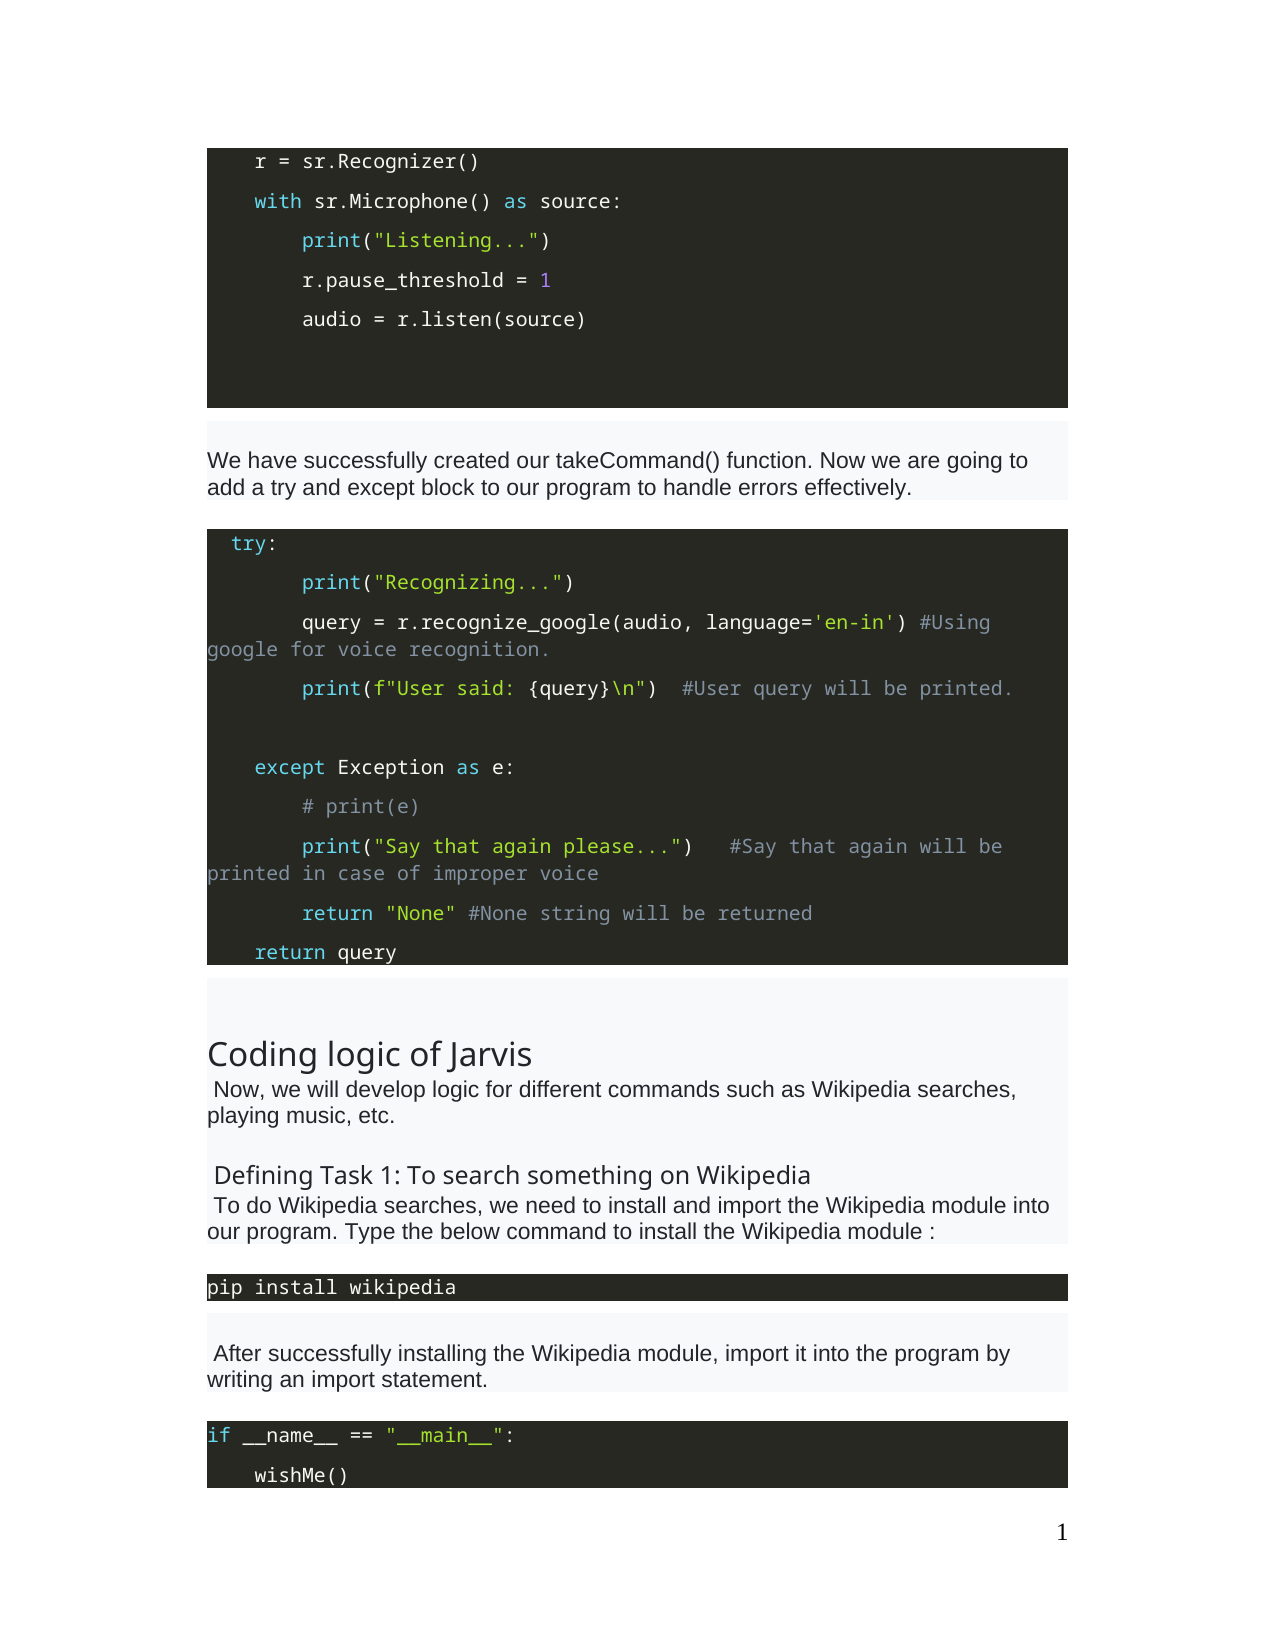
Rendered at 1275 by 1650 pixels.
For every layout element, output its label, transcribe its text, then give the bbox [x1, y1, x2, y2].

text if __name__ == "__main__": [207, 1421, 1068, 1448]
text with sr.Microphone() as source: [207, 187, 1068, 214]
text return query [207, 938, 1068, 965]
text try: [207, 529, 1068, 556]
subtitle Coding logic of Jarvis [207, 1030, 1068, 1076]
text print("Recognizing...") [207, 568, 1068, 595]
text except Exception as e: [207, 753, 1068, 780]
text query = r.recognize_google(audio, language='en-in') #Using google for voice recognition. [207, 608, 1068, 662]
text r = sr.Recognizer() [207, 148, 1068, 175]
text wishMe() [207, 1461, 1068, 1488]
text print(f"User said: {query}\n") #User query will be printed. [207, 674, 1068, 701]
text pip install wikipedia [207, 1274, 1068, 1301]
text print("Listening...") [207, 227, 1068, 254]
text r.pause_threshold = 1 [207, 266, 1068, 293]
text To do Wikipedia searches, we need to install and import the Wikipedia module into our program. Type the below command to install the Wikipedia module : [207, 1192, 1068, 1244]
subtitle Defining Task 1: To search something on Wikipedia [207, 1158, 1068, 1192]
text We have successfully created our takeCommand() function. Now we are going to add a try and except block to our program to handle errors effectively. [207, 447, 1068, 500]
text Now, we will develop logic for different commands such as Wikipedia searches, playing music, etc. [207, 1076, 1068, 1128]
text # print(e) [207, 793, 1068, 820]
text print("Say that again please...") #Say that again will be printed in case of improper voice [207, 832, 1068, 886]
text return "None" #None string will be returned [207, 899, 1068, 926]
text After successfully installing the Wikipedia module, import it into the program by writing an import statement. [207, 1339, 1068, 1392]
text audio = r.listen(source) [207, 306, 1068, 333]
